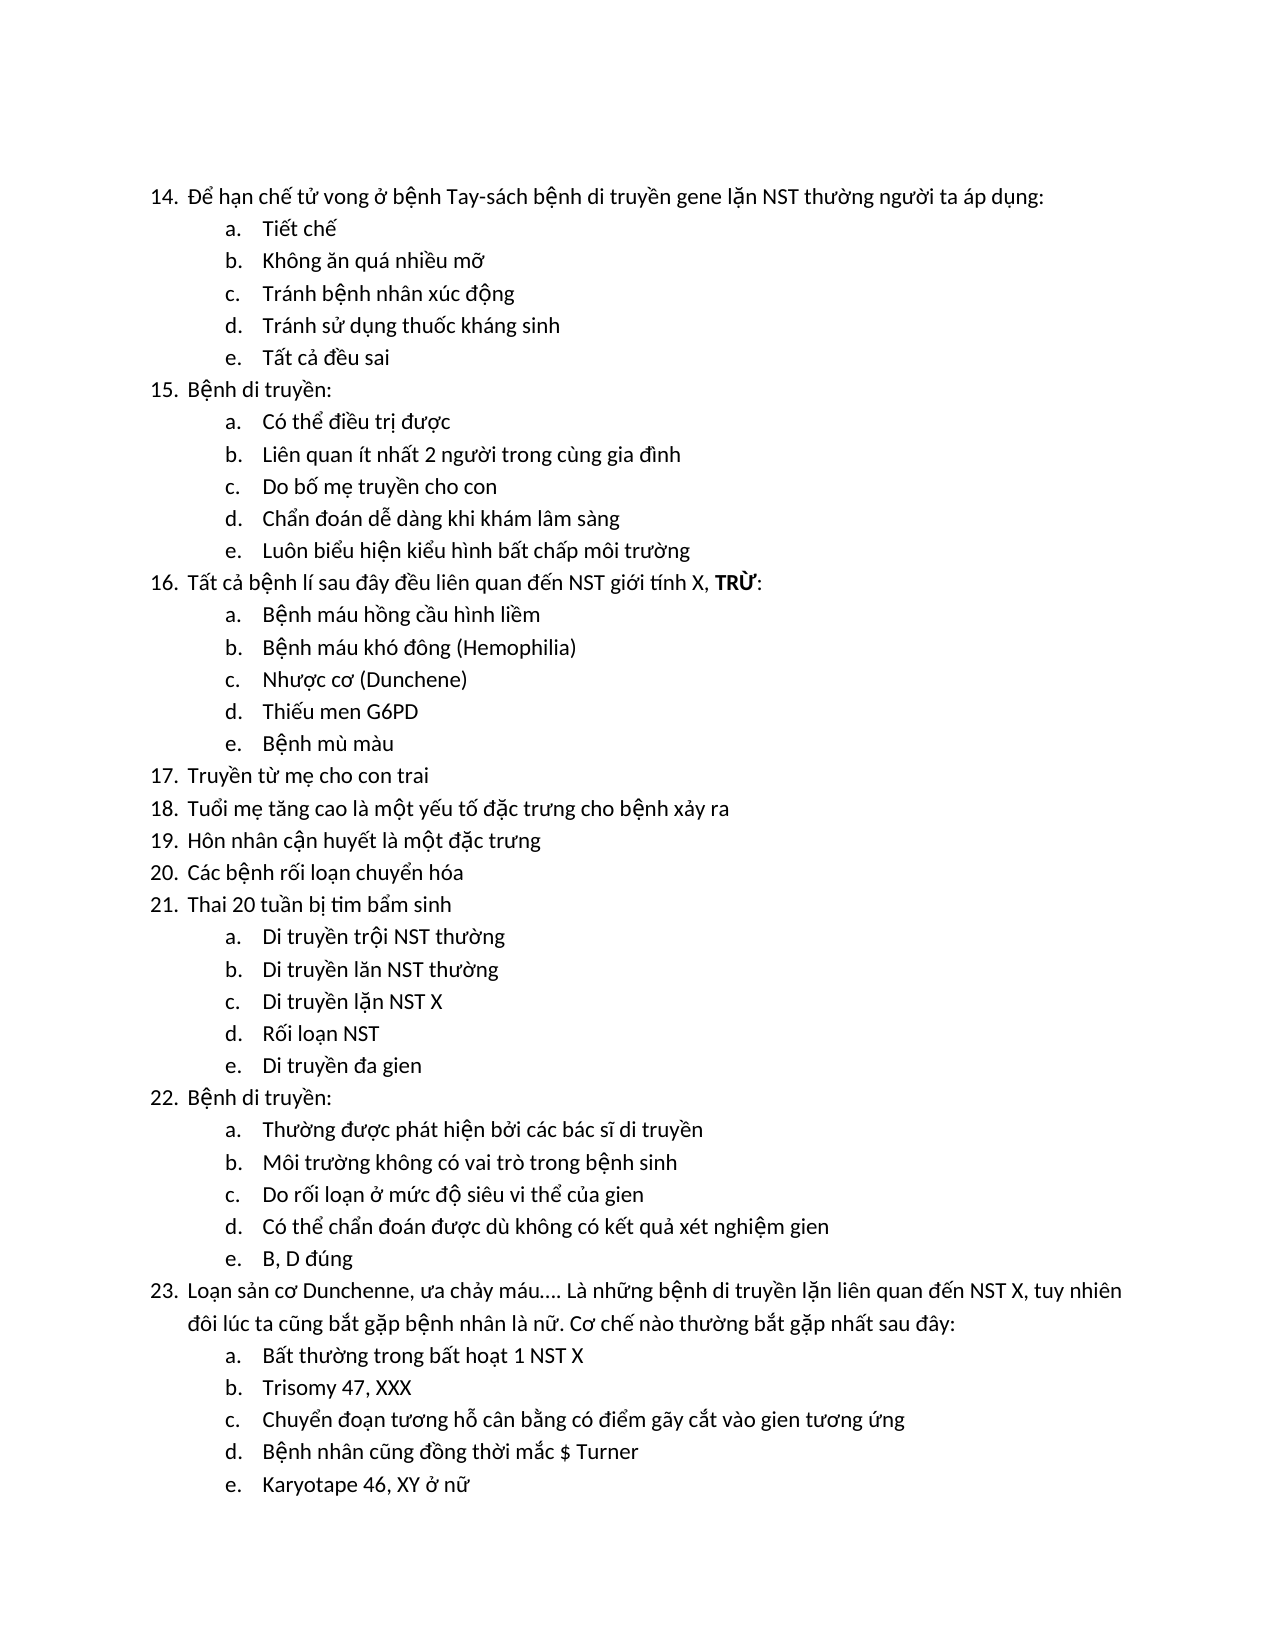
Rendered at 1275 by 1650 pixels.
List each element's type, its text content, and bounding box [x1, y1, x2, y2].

list Di truyền đa gien [225, 1051, 1125, 1079]
list Luôn biểu hiện kiểu hình bất chấp môi trường [225, 536, 1125, 564]
list Bệnh nhân cũng đồng thời mắc $ Turner [225, 1437, 1125, 1466]
list Có thể điều trị được [225, 407, 1125, 436]
list Tránh bệnh nhân xúc động [225, 279, 1125, 307]
list Thiếu men G6PD [225, 697, 1125, 725]
list Do rối loạn ở mức độ siêu vi thể của gien [225, 1180, 1125, 1208]
list Môi trường không có vai trò trong bệnh sinh [225, 1148, 1125, 1176]
list Chẩn đoán dễ dàng khi khám lâm sàng [225, 504, 1125, 532]
list Di truyền lặn NST X [225, 987, 1125, 1015]
list Do bố mẹ truyền cho con [225, 472, 1125, 500]
list Tất cả đều sai [225, 343, 1125, 371]
list Nhược cơ (Dunchene) [225, 665, 1125, 693]
list Chuyển đoạn tương hỗ cân bằng có điểm gãy cắt vào gien tương ứng [225, 1405, 1125, 1433]
list Các bệnh rối loạn chuyển hóa [150, 858, 1125, 886]
list Tất cả bệnh lí sau đây đều liên quan đến NST giới tính X, TRỪ: [150, 568, 1125, 596]
list B, D đúng [225, 1244, 1125, 1272]
list Bệnh máu khó đông (Hemophilia) [225, 633, 1125, 661]
list Để hạn chế tử vong ở bệnh Tay-sách bệnh di truyền gene lặn NST thường người ta áp dụng: [150, 182, 1125, 210]
list Truyền từ mẹ cho con trai [150, 762, 1125, 789]
list Bệnh máu hồng cầu hình liềm [225, 601, 1125, 629]
list Liên quan ít nhất 2 người trong cùng gia đình [225, 440, 1125, 468]
list Không ăn quá nhiều mỡ [225, 247, 1125, 274]
list Di truyền lăn NST thường [225, 955, 1125, 983]
list Di truyền trội NST thường [225, 922, 1125, 951]
list Tiết chế [225, 214, 1125, 242]
list Tránh sử dụng thuốc kháng sinh [225, 311, 1125, 339]
list Thai 20 tuần bị tim bẩm sinh [150, 890, 1125, 918]
list Bệnh mù màu [225, 729, 1125, 757]
list Trisomy 47, XXX [225, 1373, 1125, 1401]
list Rối loạn NST [225, 1019, 1125, 1047]
list Karyotape 46, XY ở nữ [225, 1470, 1125, 1498]
list Hôn nhân cận huyết là một đặc trưng [150, 826, 1125, 854]
list Tuổi mẹ tăng cao là một yếu tố đặc trưng cho bệnh xảy ra [150, 794, 1125, 822]
list Loạn sản cơ Dunchenne, ưa chảy máu…. Là những bệnh di truyền lặn liên quan đến NST X, tuy nhiên đôi lúc ta cũng bắt gặp bệnh nhân là nữ. Cơ chế nào thường bắt gặp nhất sau đây: [150, 1277, 1125, 1337]
list Thường được phát hiện bởi các bác sĩ di truyền [225, 1116, 1125, 1144]
list Bệnh di truyền: [150, 1083, 1125, 1111]
list Bệnh di truyền: [150, 375, 1125, 403]
list Bất thường trong bất hoạt 1 NST X [225, 1341, 1125, 1369]
list Có thể chẩn đoán được dù không có kết quả xét nghiệm gien [225, 1212, 1125, 1240]
